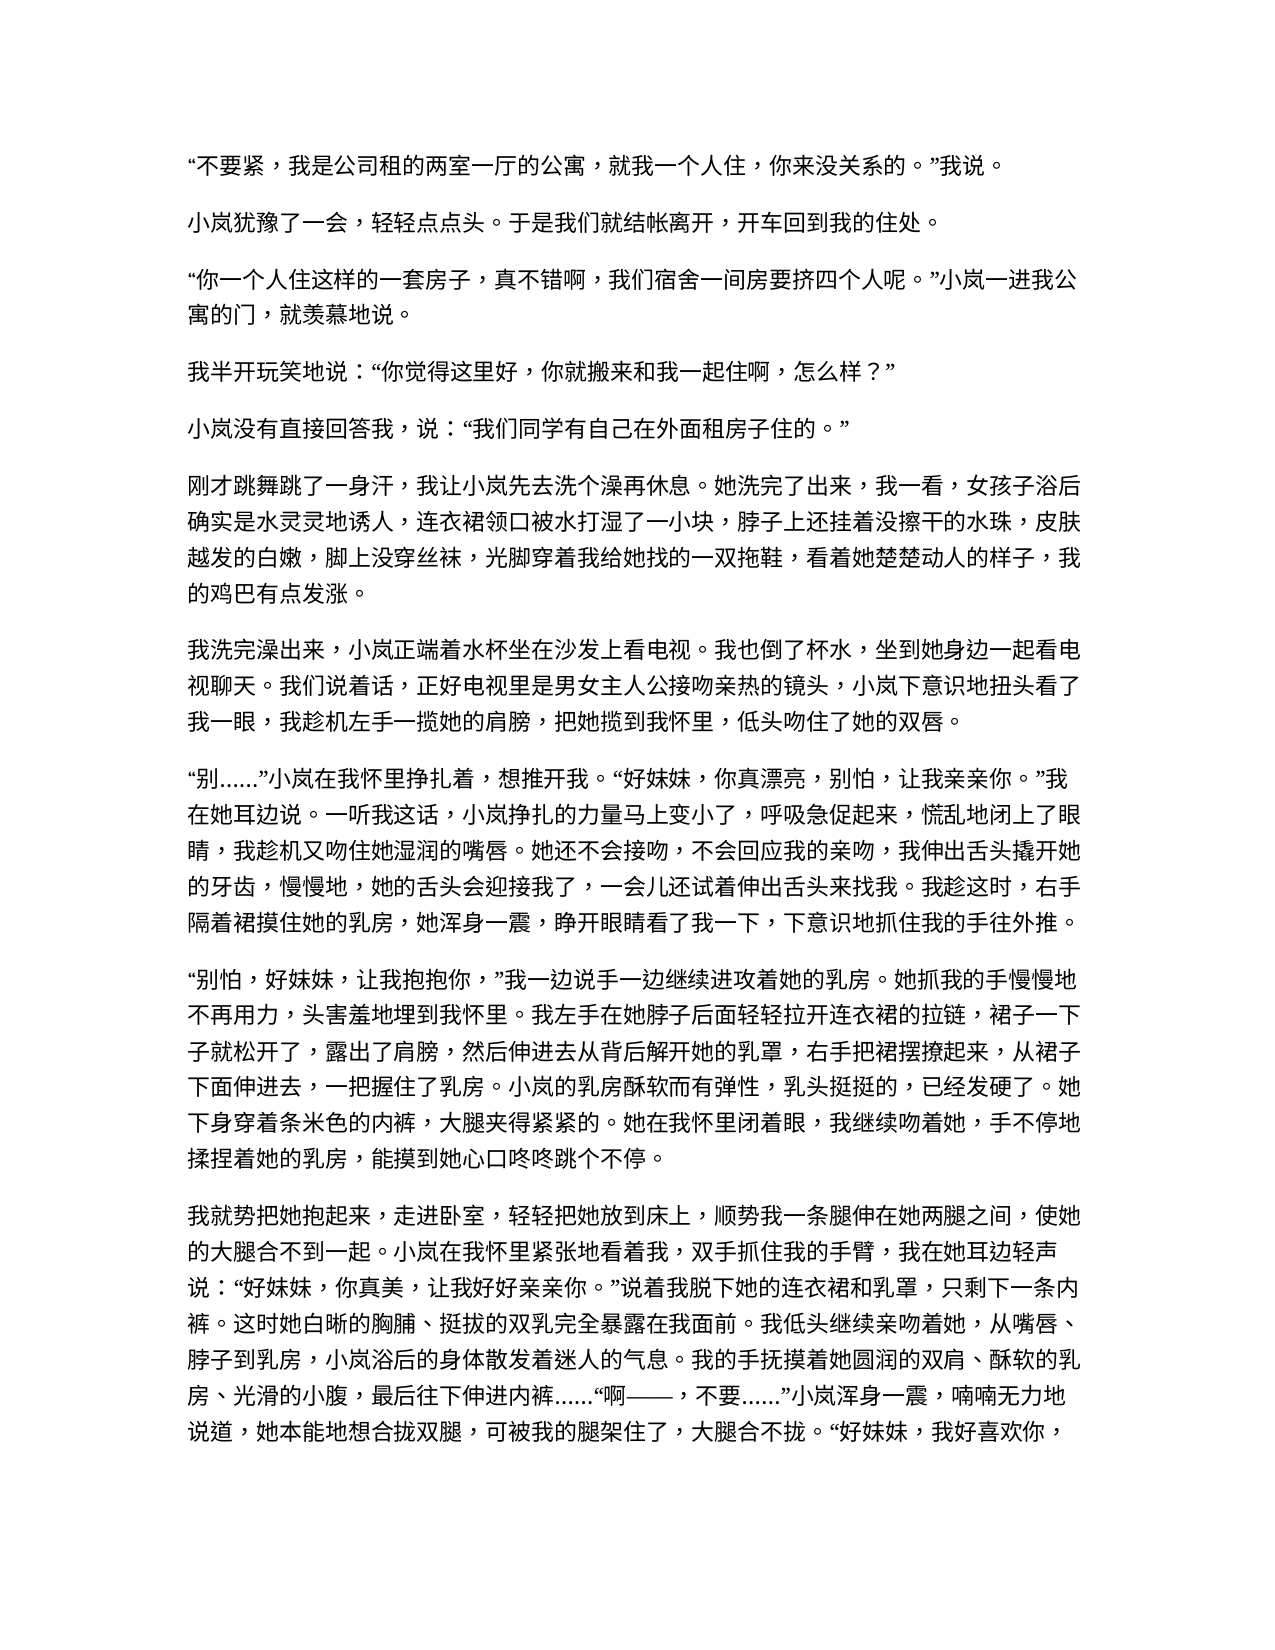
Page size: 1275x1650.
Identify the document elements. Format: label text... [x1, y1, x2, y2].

text 我半开玩笑地说：“你觉得这里好，你就搬来和我一起住啊，怎么样？” [187, 356, 1087, 387]
text 我洗完澡出来，小岚正端着水杯坐在沙发上看电视。我也倒了杯水，坐到她身边一起看电视聊天。我们说着话，正好电视里是男女主人公接吻亲热的镜头，小岚下意识地扭头看了我一眼，我趁机左手一揽她的肩膀，把她揽到我怀里，低头吻住了她的双唇。 [187, 634, 1087, 737]
text 小岚没有直接回答我，说：“我们同学有自己在外面租房子住的。” [187, 413, 1087, 444]
text “别……”小岚在我怀里挣扎着，想推开我。“好妹妹，你真漂亮，别怕，让我亲亲你。”我在她耳边说。一听我这话，小岚挣扎的力量马上变小了，呼吸急促起来，慌乱地闭上了眼睛，我趁机又吻住她湿润的嘴唇。她还不会接吻，不会回应我的亲吻，我伸出舌头撬开她的牙齿，慢慢地，她的舌头会迎接我了，一会儿还试着伸出舌头来找我。我趁这时，右手隔着裙摸住她的乳房，她浑身一震，睁开眼睛看了我一下，下意识地抓住我的手往外推。 [187, 763, 1087, 938]
text 刚才跳舞跳了一身汗，我让小岚先去洗个澡再休息。她洗完了出来，我一看，女孩子浴后确实是水灵灵地诱人，连衣裙领口被水打湿了一小块，脖子上还挂着没擦干的水珠，皮肤越发的白嫩，脚上没穿丝袜，光脚穿着我给她找的一双拖鞋，看着她楚楚动人的样子，我的鸡巴有点发涨。 [187, 470, 1087, 609]
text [187, 1200, 1087, 1447]
text “你一个人住这样的一套房子，真不错啊，我们宿舍一间房要挤四个人呢。”小岚一进我公寓的门，就羡慕地说。 [187, 263, 1087, 331]
text 小岚犹豫了一会，轻轻点点头。于是我们就结帐离开，开车回到我的住处。 [187, 207, 1087, 238]
text “不要紧，我是公司租的两室一厅的公寓，就我一个人住，你来没关系的。”我说。 [187, 150, 1087, 181]
text “别怕，好妹妹，让我抱抱你，”我一边说手一边继续进攻着她的乳房。她抓我的手慢慢地不再用力，头害羞地埋到我怀里。我左手在她脖子后面轻轻拉开连衣裙的拉链，裙子一下子就松开了，露出了肩膀，然后伸进去从背后解开她的乳罩，右手把裙摆撩起来，从裙子下面伸进去，一把握住了乳房。小岚的乳房酥软而有弹性，乳头挺挺的，已经发硬了。她下身穿着条米色的内裤，大腿夹得紧紧的。她在我怀里闭着眼，我继续吻着她，手不停地揉捏着她的乳房，能摸到她心口咚咚跳个不停。 [187, 963, 1087, 1174]
